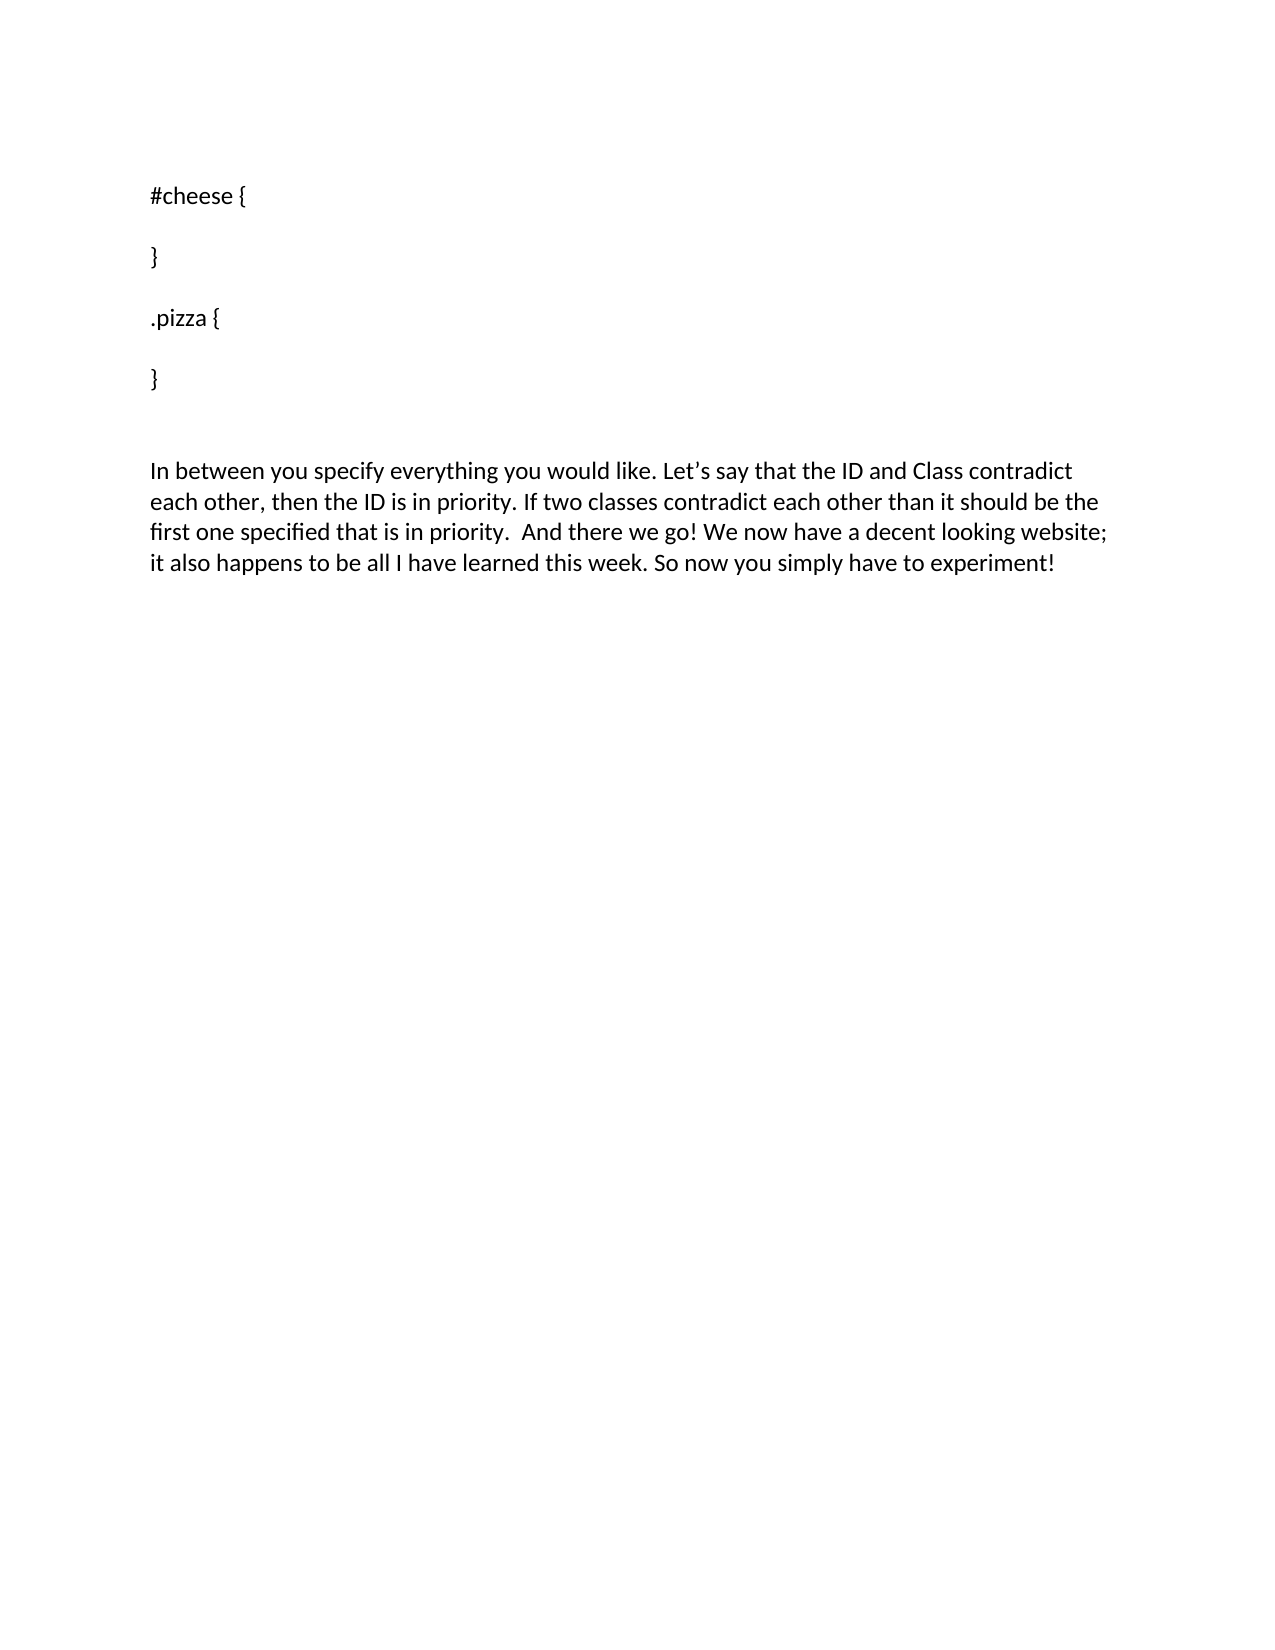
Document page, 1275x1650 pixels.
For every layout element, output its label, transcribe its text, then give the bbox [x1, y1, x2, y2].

text #cheese { [150, 181, 1125, 211]
text In between you specify everything you would like. Let’s say that the ID and Class contradict each other, then the ID is in priority. If two classes contradict each other than it should be the first one specified that is in priority. And there we go! We now have a decent looking website; it also happens to be all I have learned this week. So now you simply have to experiment! [150, 455, 1125, 577]
text } [150, 364, 1125, 394]
text .pizza { [150, 303, 1125, 333]
text } [150, 242, 1125, 272]
